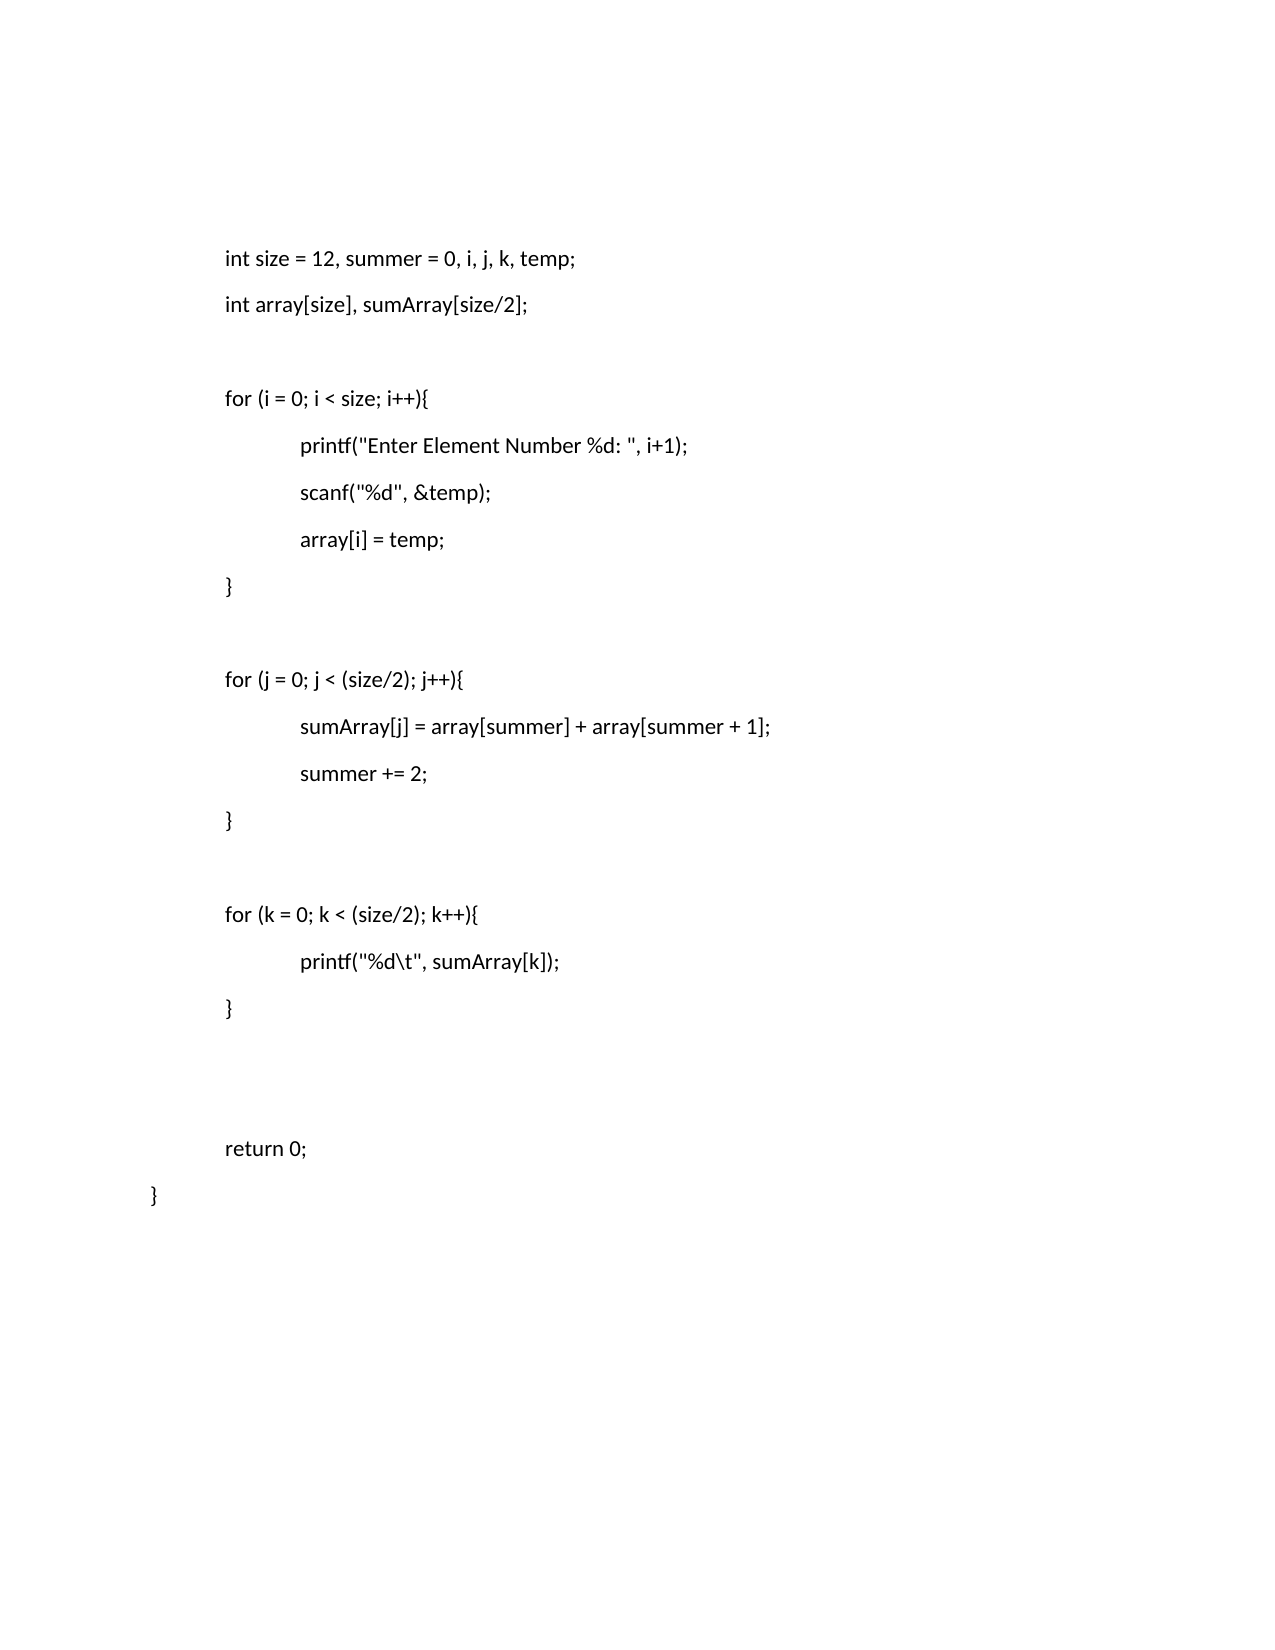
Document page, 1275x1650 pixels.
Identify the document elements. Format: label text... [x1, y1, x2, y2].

text } [150, 1181, 1125, 1209]
text printf("%d\t", sumArray[k]); [150, 947, 1125, 975]
text for (k = 0; k < (size/2); k++){ [150, 900, 1125, 928]
text } [150, 806, 1125, 834]
text int array[size], sumArray[size/2]; [150, 291, 1125, 319]
text printf("Enter Element Number %d: ", i+1); [150, 431, 1125, 459]
text int size = 12, summer = 0, i, j, k, temp; [150, 244, 1125, 272]
text array[i] = temp; [150, 525, 1125, 553]
text for (j = 0; j < (size/2); j++){ [150, 666, 1125, 694]
text return 0; [150, 1134, 1125, 1162]
text sumArray[j] = array[summer] + array[summer + 1]; [150, 712, 1125, 741]
text } [150, 994, 1125, 1022]
text for (i = 0; i < size; i++){ [150, 384, 1125, 412]
text scanf("%d", &temp); [150, 478, 1125, 506]
text summer += 2; [150, 759, 1125, 787]
text } [150, 572, 1125, 600]
